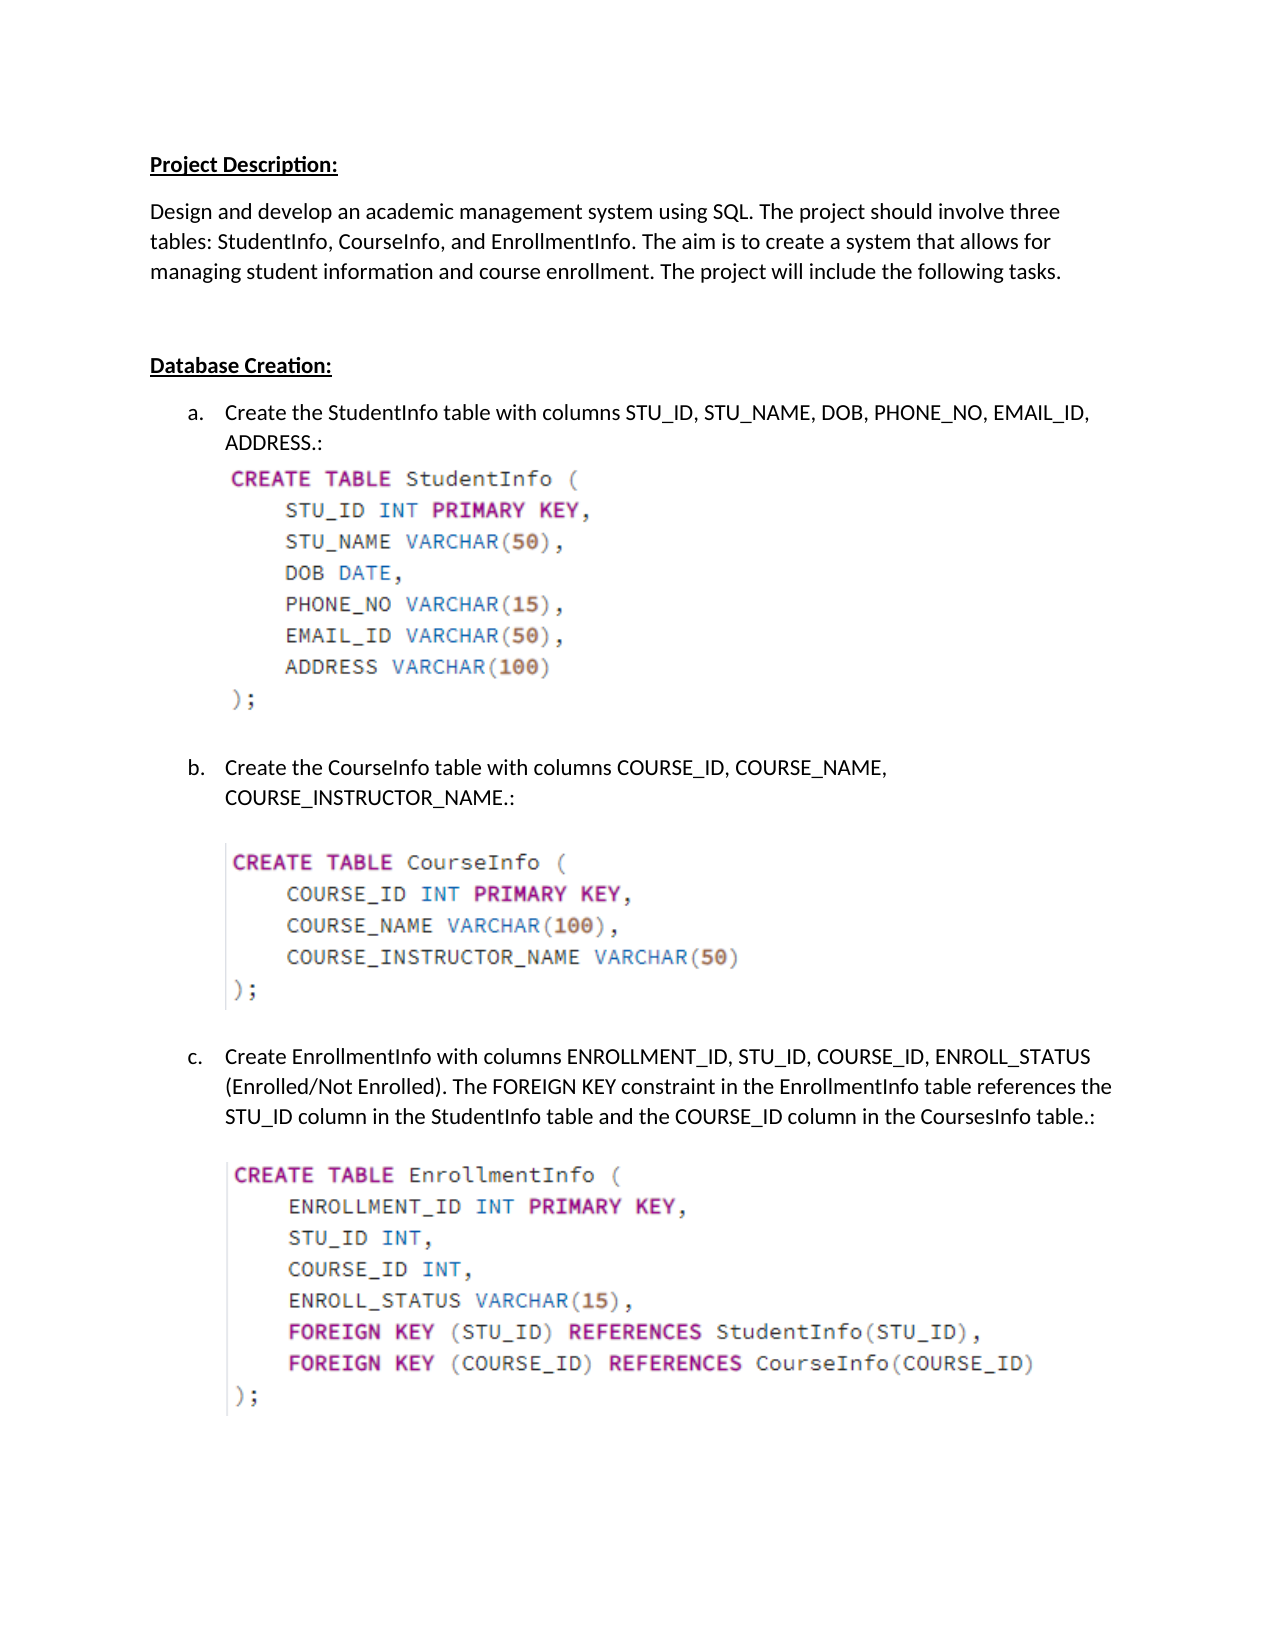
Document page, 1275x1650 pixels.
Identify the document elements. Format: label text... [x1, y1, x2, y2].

text Design and develop an academic management system using SQL. The project should involve three tables: StudentInfo, CourseInfo, and EnrollmentInfo. The aim is to create a system that allows for managing student information and course enrollment. The project will include the following tasks. [150, 197, 1125, 285]
text Project Description: [150, 150, 1125, 178]
picture [225, 1162, 1060, 1416]
picture [225, 843, 764, 1010]
list Create the CourseInfo table with columns COURSE_ID, COURSE_NAME, COURSE_INSTRUCTOR_NAME.: [187, 753, 1125, 811]
list Create EnrollmentInfo with columns ENROLLMENT_ID, STU_ID, COURSE_ID, ENROLL_STATUS (Enrolled/Not Enrolled). The FOREIGN KEY constraint in the EnrollmentInfo table references the STU_ID column in the StudentInfo table and the COURSE_ID column in the CoursesInfo table.: [187, 1042, 1125, 1130]
text Database Creation: [150, 351, 1125, 379]
picture [225, 458, 639, 721]
list Create the StudentInfo table with columns STU_ID, STU_NAME, DOB, PHONE_NO, EMAIL_ID, ADDRESS.: [187, 398, 1125, 456]
